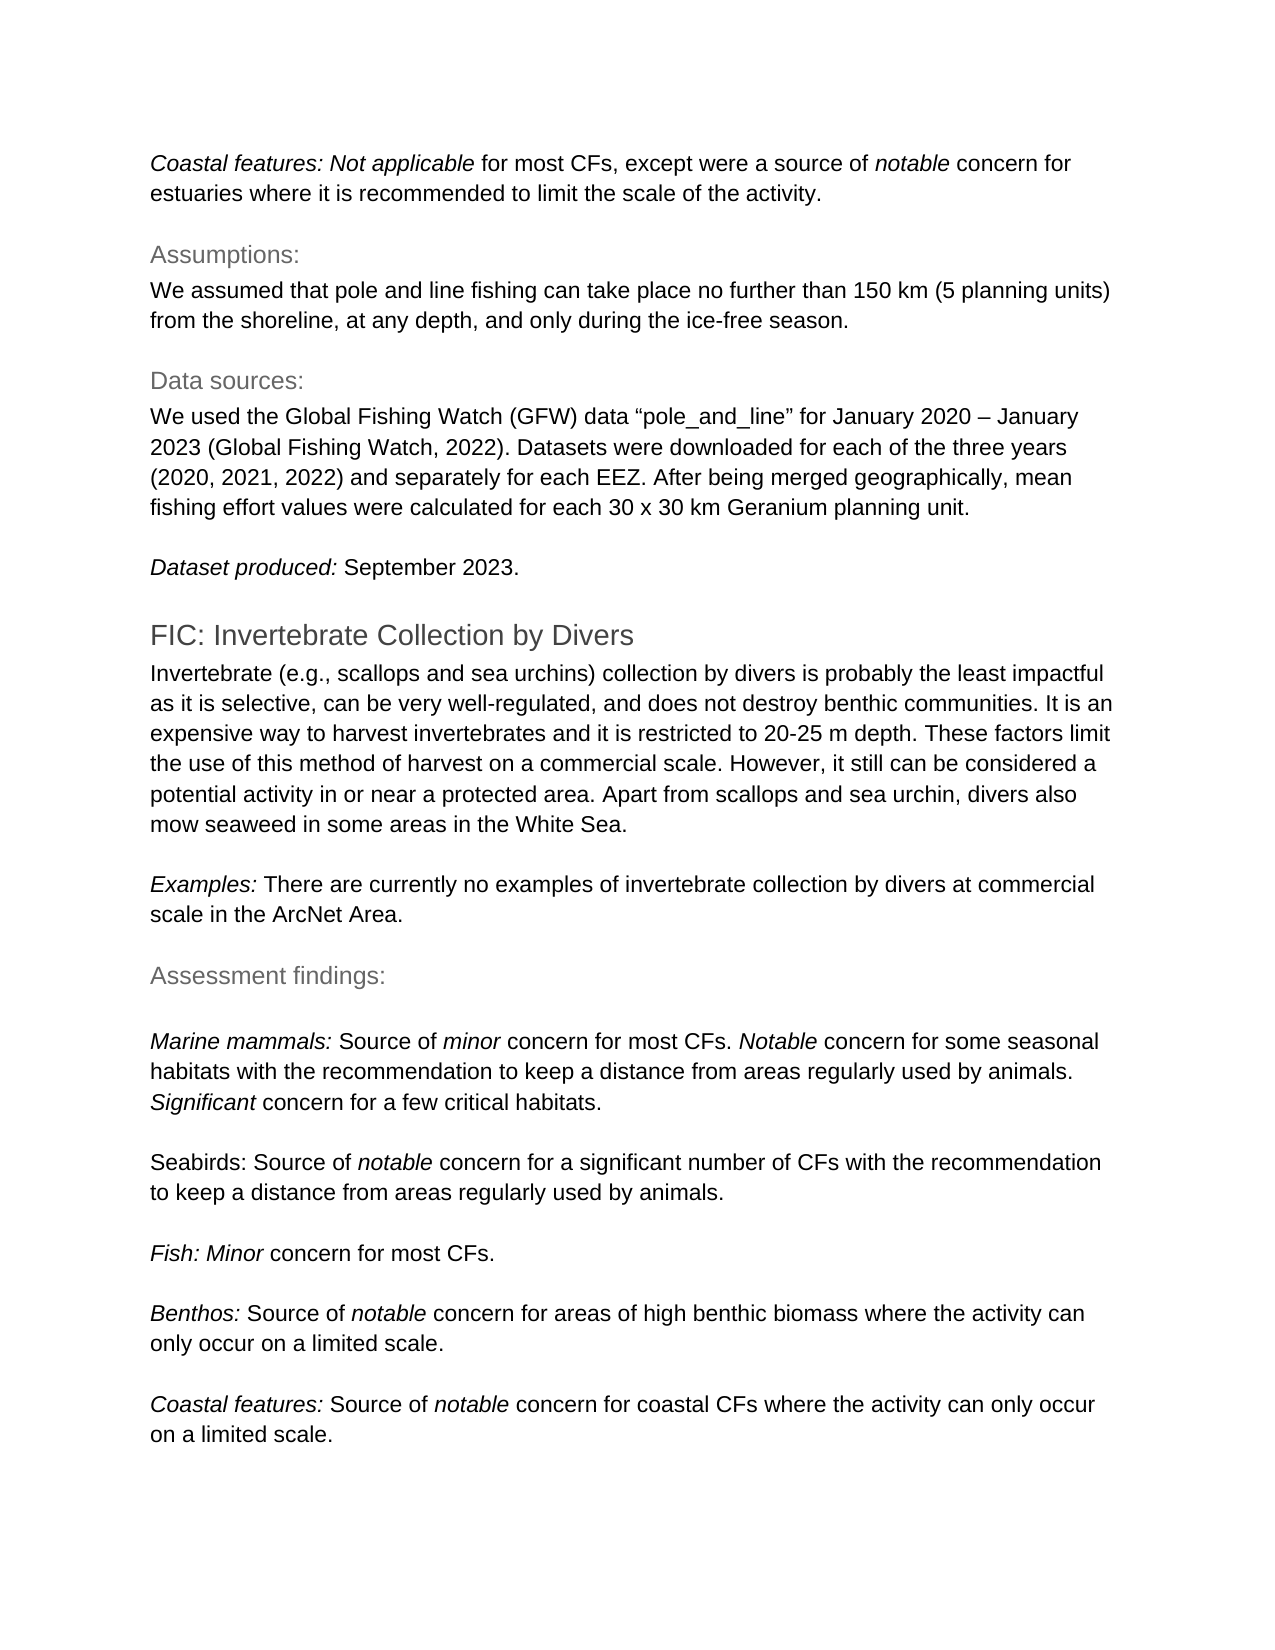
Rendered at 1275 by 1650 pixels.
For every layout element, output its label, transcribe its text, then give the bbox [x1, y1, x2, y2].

text Benthos: Source of notable concern for areas of high benthic biomass where the activity can only occur on a limited scale. [150, 1300, 1125, 1357]
text Marine mammals: Source of minor concern for most CFs. Notable concern for some seasonal habitats with the recommendation to keep a distance from areas regularly used by animals. Significant concern for a few critical habitats. [150, 1028, 1125, 1115]
subtitle Data sources: [150, 366, 1125, 395]
subtitle Assumptions: [150, 239, 1125, 268]
text We assumed that pole and line fishing can take place no further than 150 km (5 planning units) from the shoreline, at any depth, and only during the ice-free season. [150, 277, 1125, 333]
subtitle Assessment findings: [150, 961, 1125, 989]
text We used the Global Fishing Watch (GFW) data “pole_and_line” for January 2020 – January 2023 (Global Fishing Watch, 2022). Datasets were downloaded for each of the three years (2020, 2021, 2022) and separately for each EEZ. After being merged geographically, mean fishing effort values were calculated for each 30 x 30 km Geranium planning unit. [150, 403, 1125, 520]
text Fish: Minor concern for most CFs. [150, 1239, 1125, 1266]
text Invertebrate (e.g., scallops and sea urchins) collection by divers is probably the least impactful as it is selective, can be very well-regulated, and does not destroy benthic communities. It is an expensive way to harvest invertebrates and it is restricted to 20-25 m depth. These factors limit the use of this method of harvest on a commercial scale. However, it still can be considered a potential activity in or near a protected area. Apart from scallops and sea urchin, divers also mow seaweed in some areas in the White Sea. [150, 660, 1125, 837]
text Seabirds: Source of notable concern for a significant number of CFs with the recommendation to keep a distance from areas regularly used by animals. [150, 1149, 1125, 1206]
text Coastal features: Source of notable concern for coastal CFs where the activity can only occur on a limited scale. [150, 1391, 1125, 1447]
text Examples: There are currently no examples of invertebrate collection by divers at commercial scale in the ArcNet Area. [150, 871, 1125, 928]
subtitle FIC: Invertebrate Collection by Divers [150, 618, 1125, 651]
text Coastal features: Not applicable for most CFs, except were a source of notable concern for estuaries where it is recommended to limit the scale of the activity. [150, 150, 1125, 207]
text Dataset produced: September 2023. [150, 554, 1125, 581]
